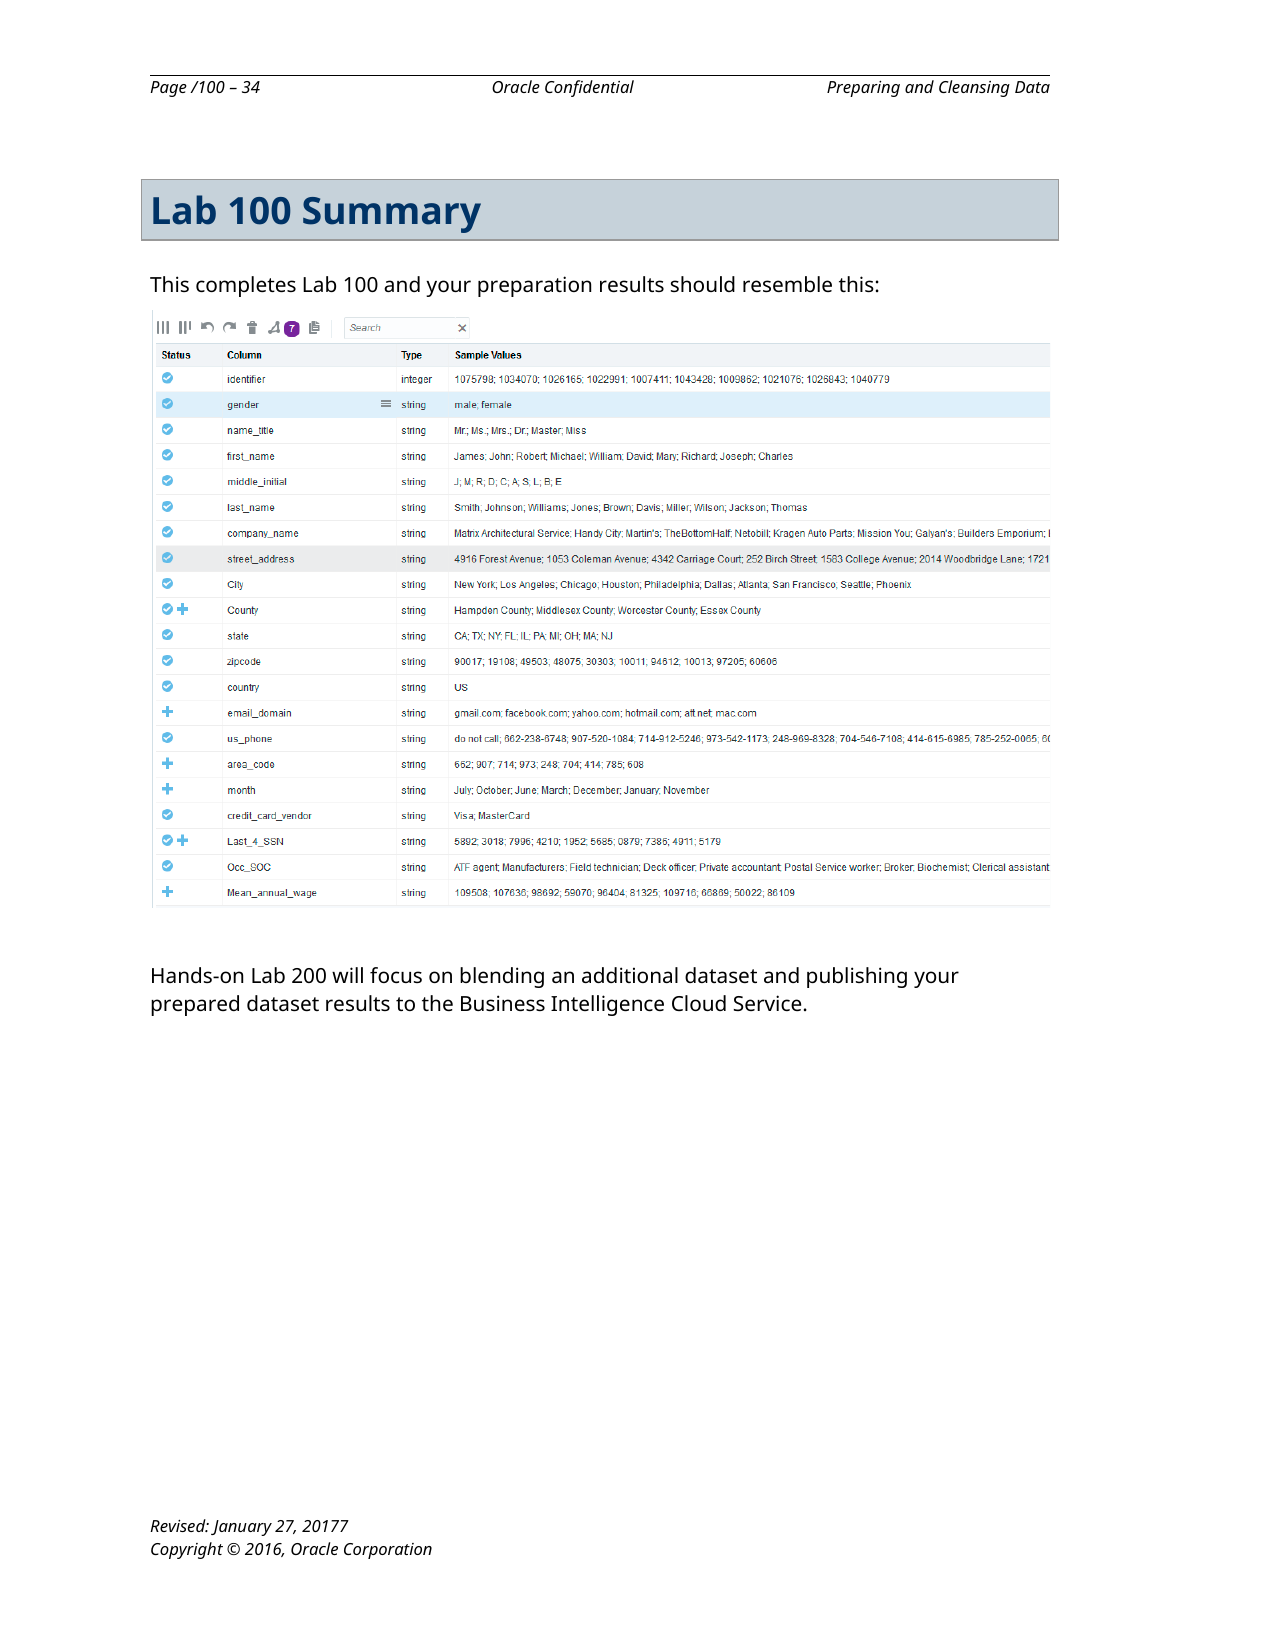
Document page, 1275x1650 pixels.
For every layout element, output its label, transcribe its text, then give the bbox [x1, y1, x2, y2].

subtitle Lab 100 Summary [142, 180, 1058, 239]
picture [150, 310, 1050, 908]
text This completes Lab 100 and your preparation results should resemble this: [150, 270, 1050, 298]
text Hands-on Lab 200 will focus on blending an additional dataset and publishing your prepared dataset results to the Business Intelligence Cloud Service. [150, 961, 1050, 1018]
